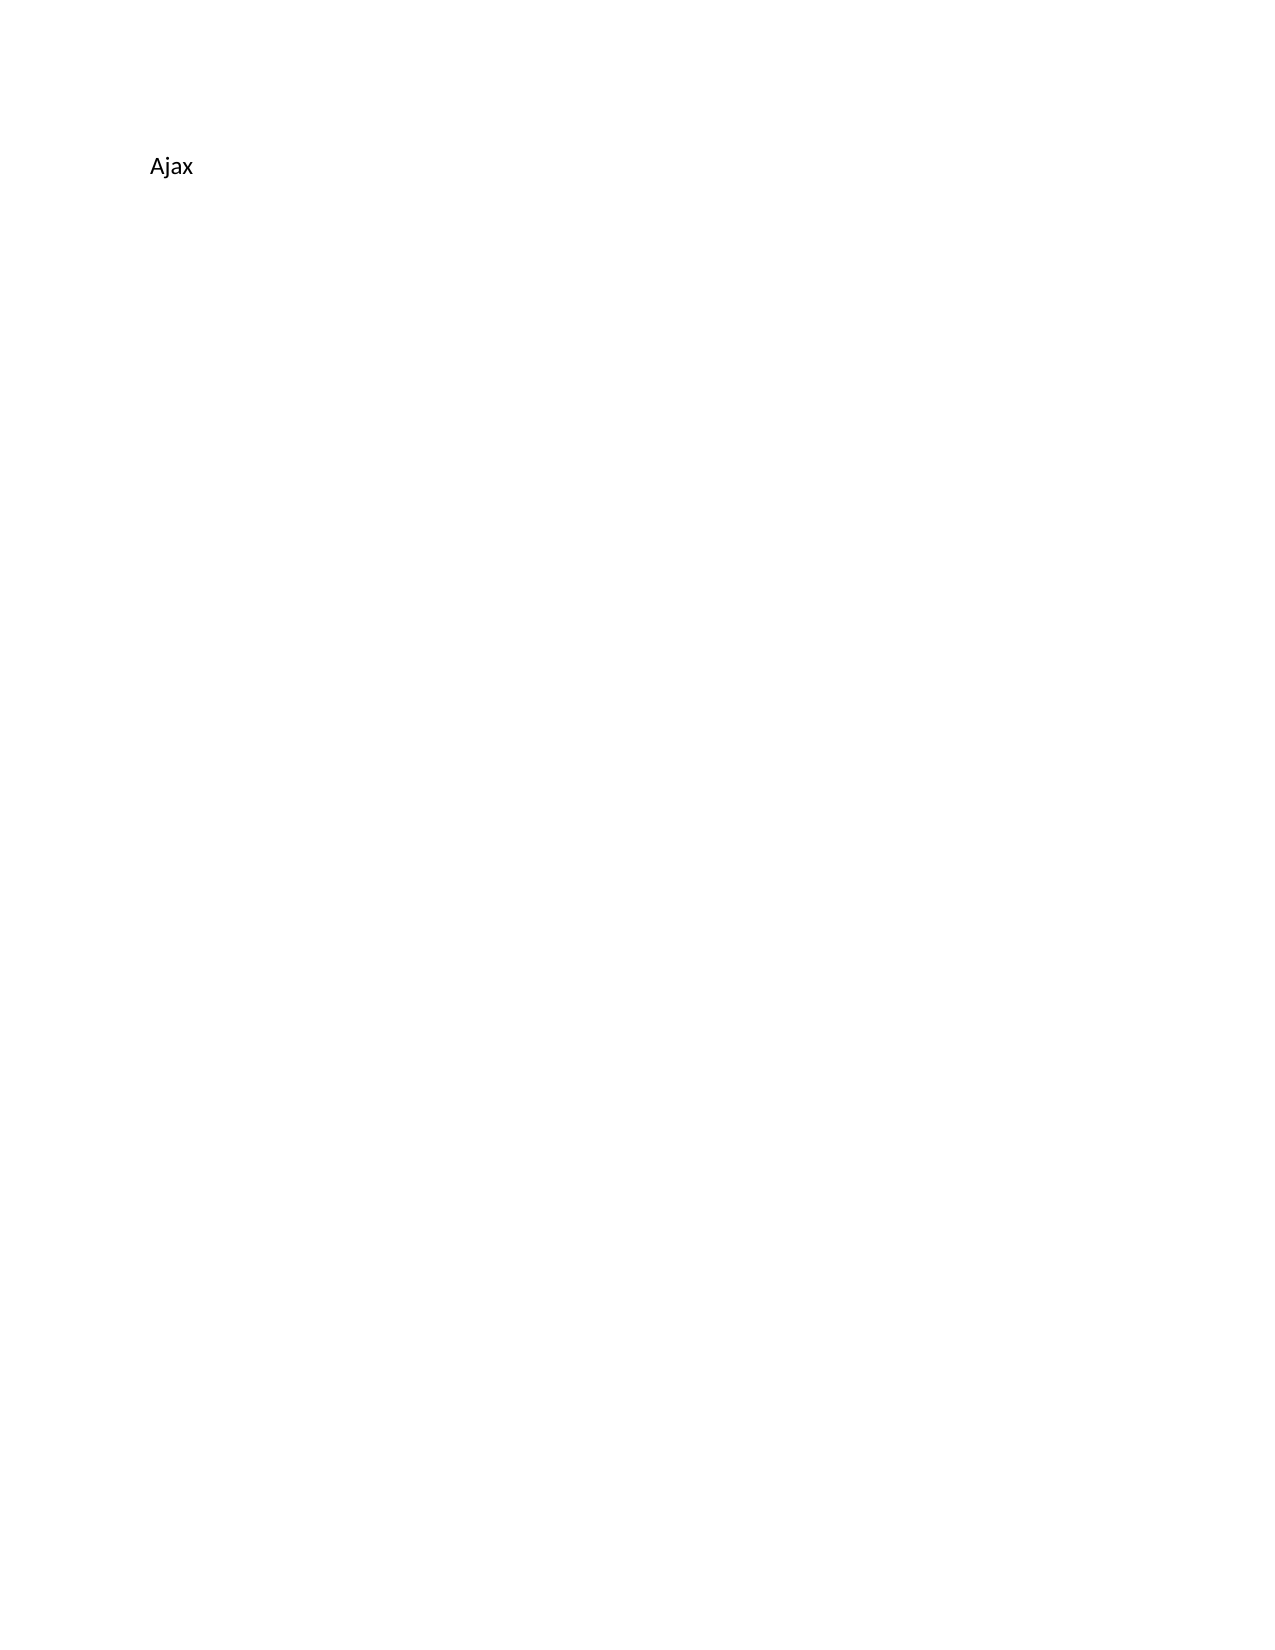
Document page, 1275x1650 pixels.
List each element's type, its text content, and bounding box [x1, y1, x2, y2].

text Ajax [150, 150, 1125, 181]
